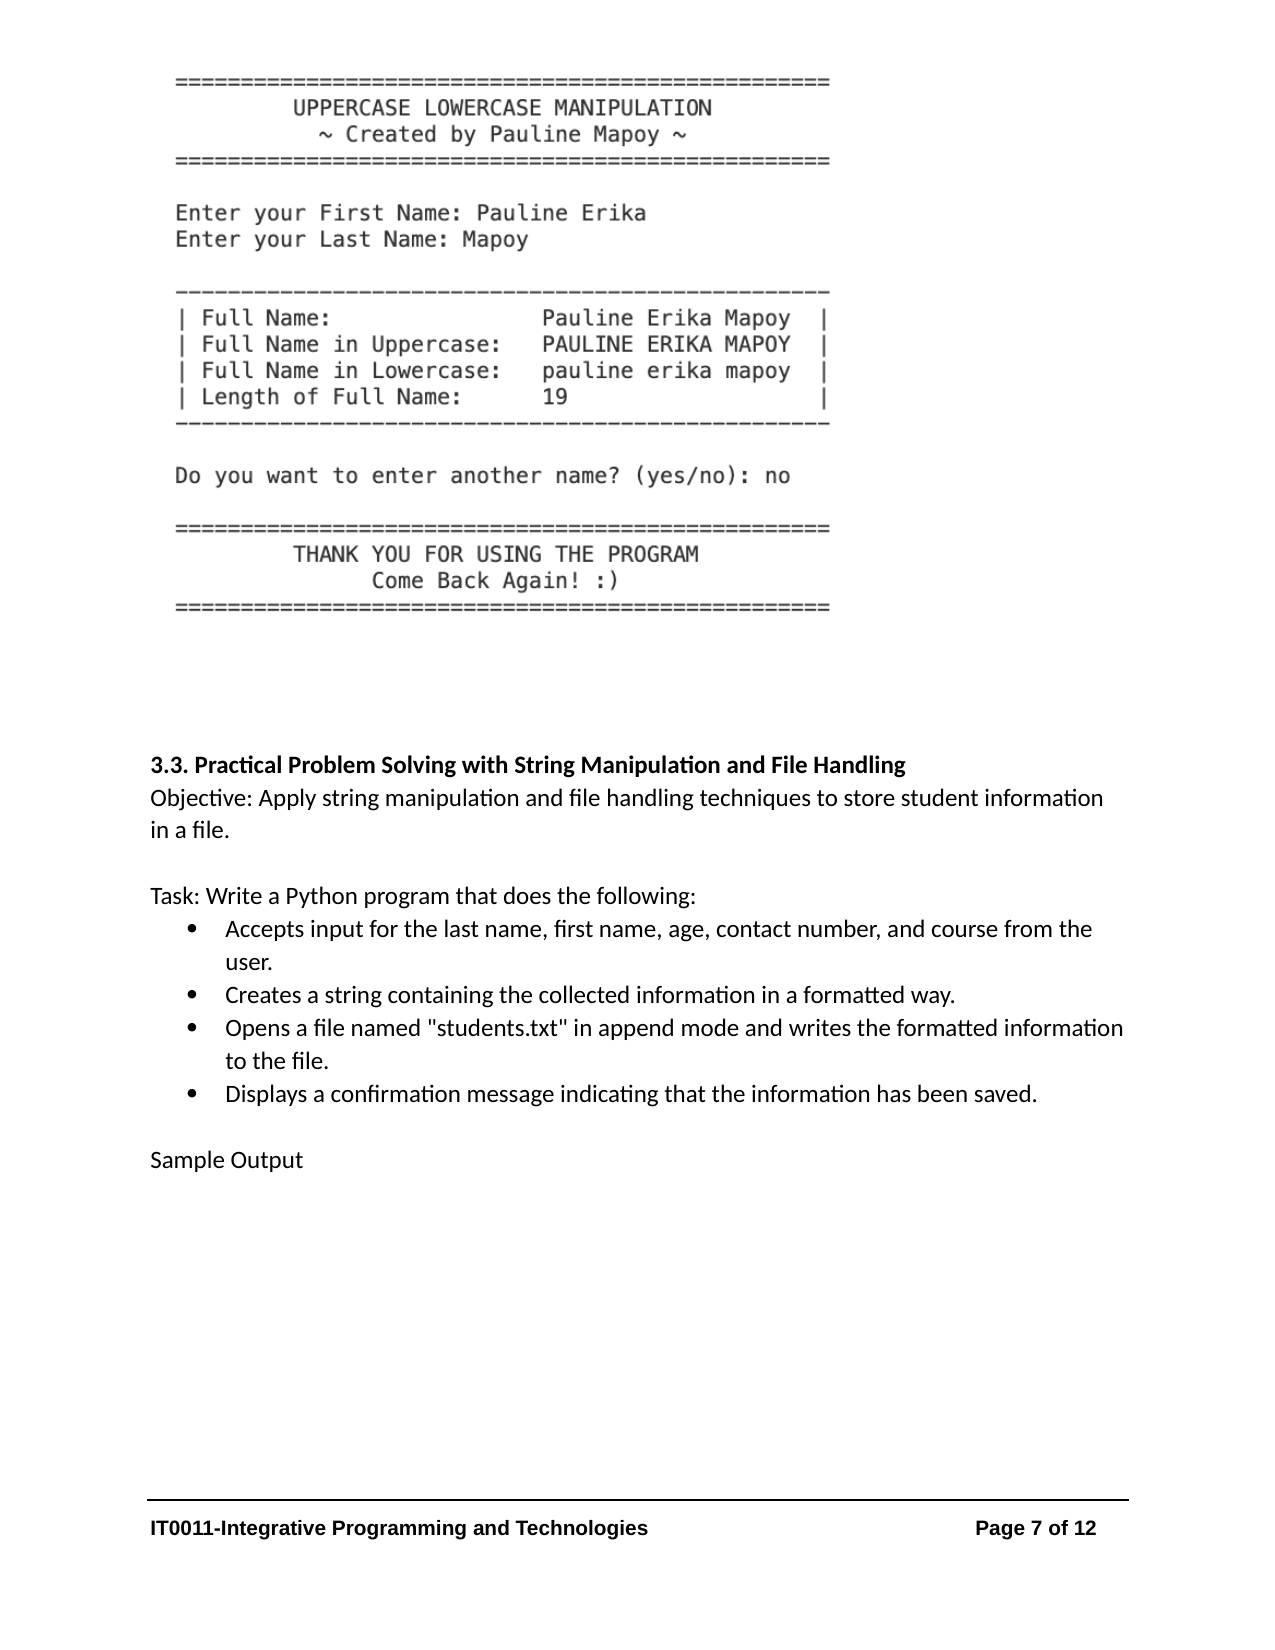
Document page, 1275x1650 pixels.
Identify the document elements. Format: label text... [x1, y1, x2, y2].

list Displays a confirmation message indicating that the information has been saved. [188, 1078, 1126, 1108]
list Creates a string containing the collected information in a formatted way. [188, 979, 1126, 1010]
text 3.3. Practical Problem Solving with String Manipulation and File Handling [150, 749, 1126, 779]
picture [150, 75, 864, 615]
text Objective: Apply string manipulation and file handling techniques to store student information in a file. [150, 782, 1126, 845]
list Opens a file named "students.txt" in append mode and writes the formatted information to the file. [188, 1012, 1126, 1076]
text Task: Write a Python program that does the following: [150, 880, 1126, 911]
text Sample Output [150, 1144, 1126, 1174]
list Accepts input for the last name, first name, age, contact number, and course from the user. [188, 913, 1126, 977]
